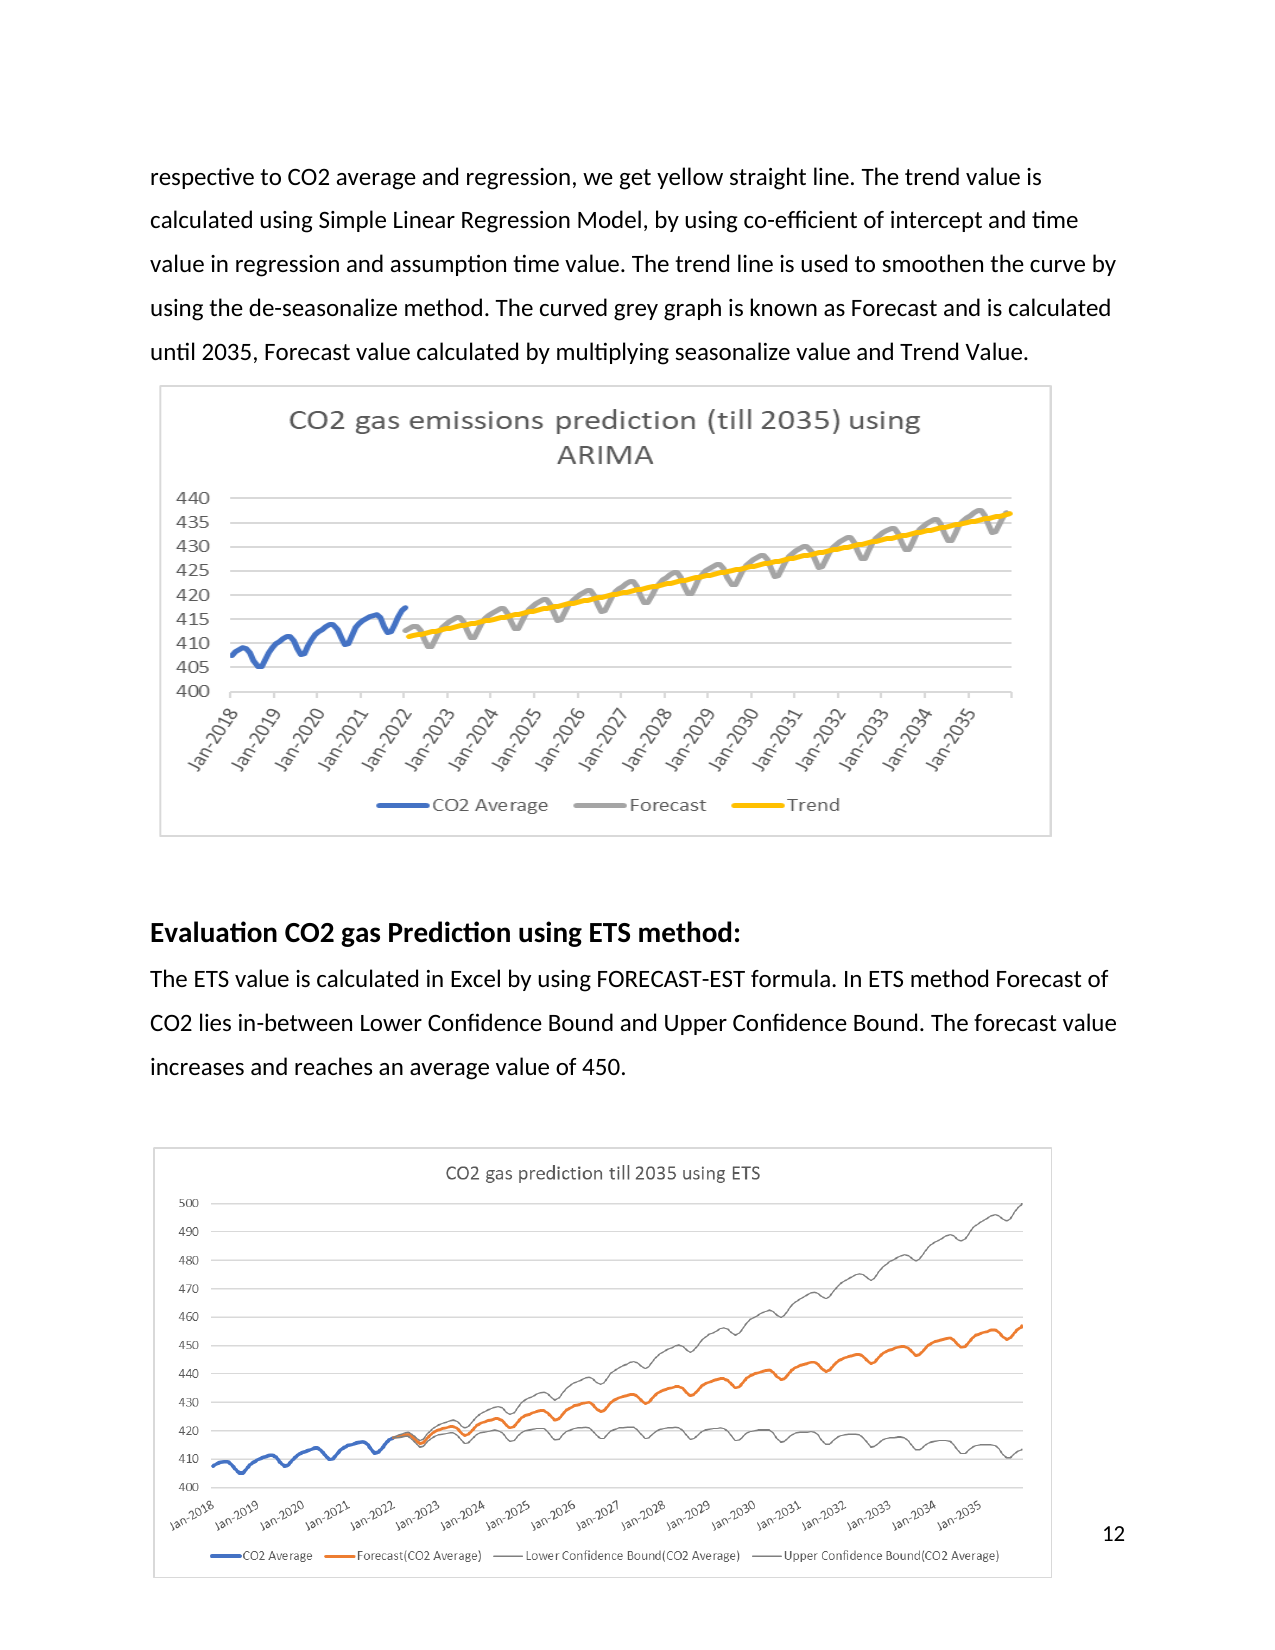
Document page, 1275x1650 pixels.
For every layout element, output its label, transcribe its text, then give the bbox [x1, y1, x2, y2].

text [150, 150, 1125, 369]
picture [159, 385, 1052, 837]
text The ETS value is calculated in Excel by using FORECAST-EST formula. In ETS method Forecast of CO2 lies in-between Lower Confidence Bound and Upper Confidence Bound. The forecast value increases and reaches an average value of 450. [150, 952, 1125, 1127]
subtitle Evaluation CO2 gas Prediction using ETS method: [150, 914, 1125, 950]
picture [153, 1147, 1052, 1578]
